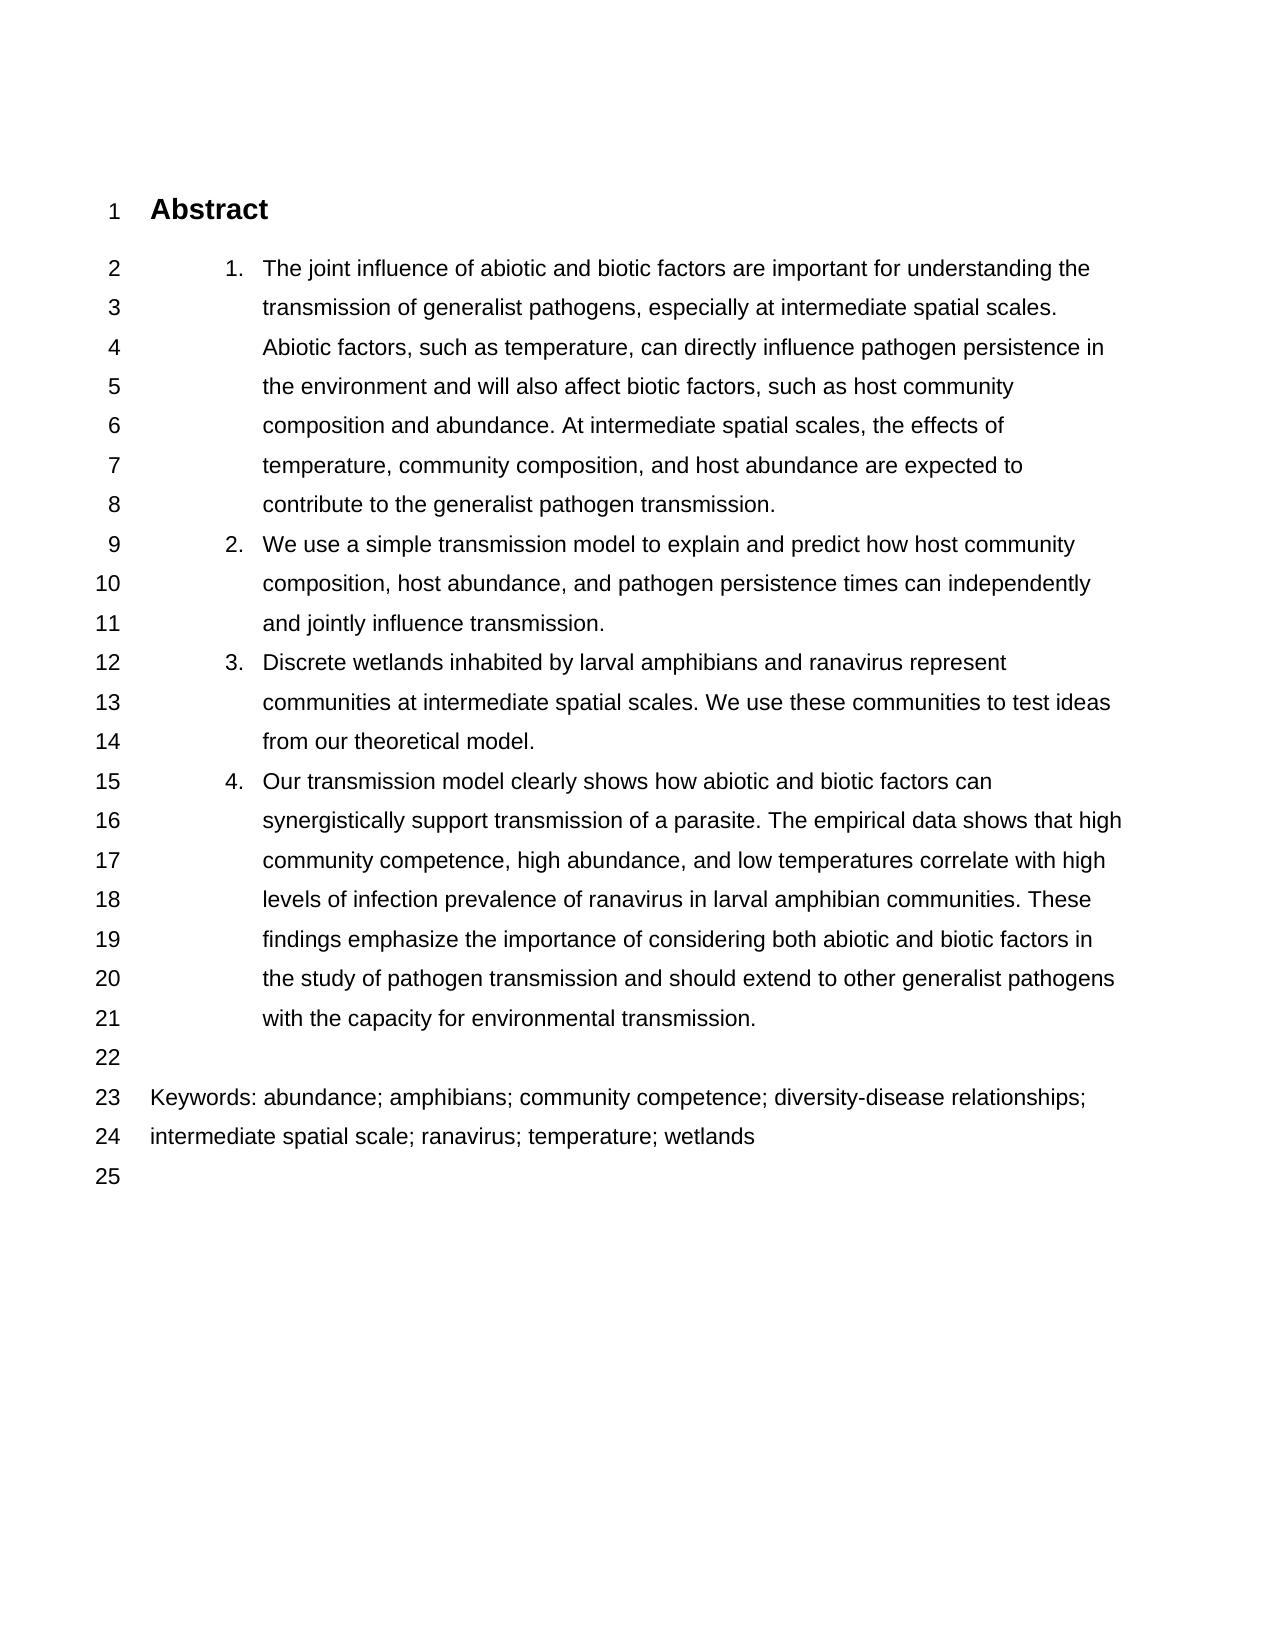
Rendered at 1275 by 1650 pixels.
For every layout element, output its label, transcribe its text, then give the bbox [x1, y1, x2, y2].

list The joint influence of abiotic and biotic factors are important for understanding the transmission of generalist pathogens, especially at intermediate spatial scales. Abiotic factors, such as temperature, can directly influence pathogen persistence in the environment and will also affect biotic factors, such as host community composition and abundance. At intermediate spatial scales, the effects of temperature, community composition, and host abundance are expected to contribute to the generalist pathogen transmission. [225, 254, 1125, 518]
list Our transmission model clearly shows how abiotic and biotic factors can synergistically support transmission of a parasite. The empirical data shows that high community competence, high abundance, and low temperatures correlate with high levels of infection prevalence of ranavirus in larval amphibian communities. These findings emphasize the importance of considering both abiotic and biotic factors in the study of pathogen transmission and should extend to other generalist pathogens with the capacity for environmental transmission. [225, 768, 1125, 1031]
list We use a simple transmission model to explain and predict how host community composition, host abundance, and pathogen persistence times can independently and jointly influence transmission. [225, 531, 1125, 636]
text Keywords: abundance; amphibians; community competence; diversity-disease relationships; intermediate spatial scale; ranavirus; temperature; wetlands [150, 1083, 1125, 1149]
list Discrete wetlands inhabited by larval amphibians and ranavirus represent communities at intermediate spatial scales. We use these communities to test ideas from our theoretical model. [225, 649, 1125, 754]
subtitle Abstract [150, 192, 1125, 225]
